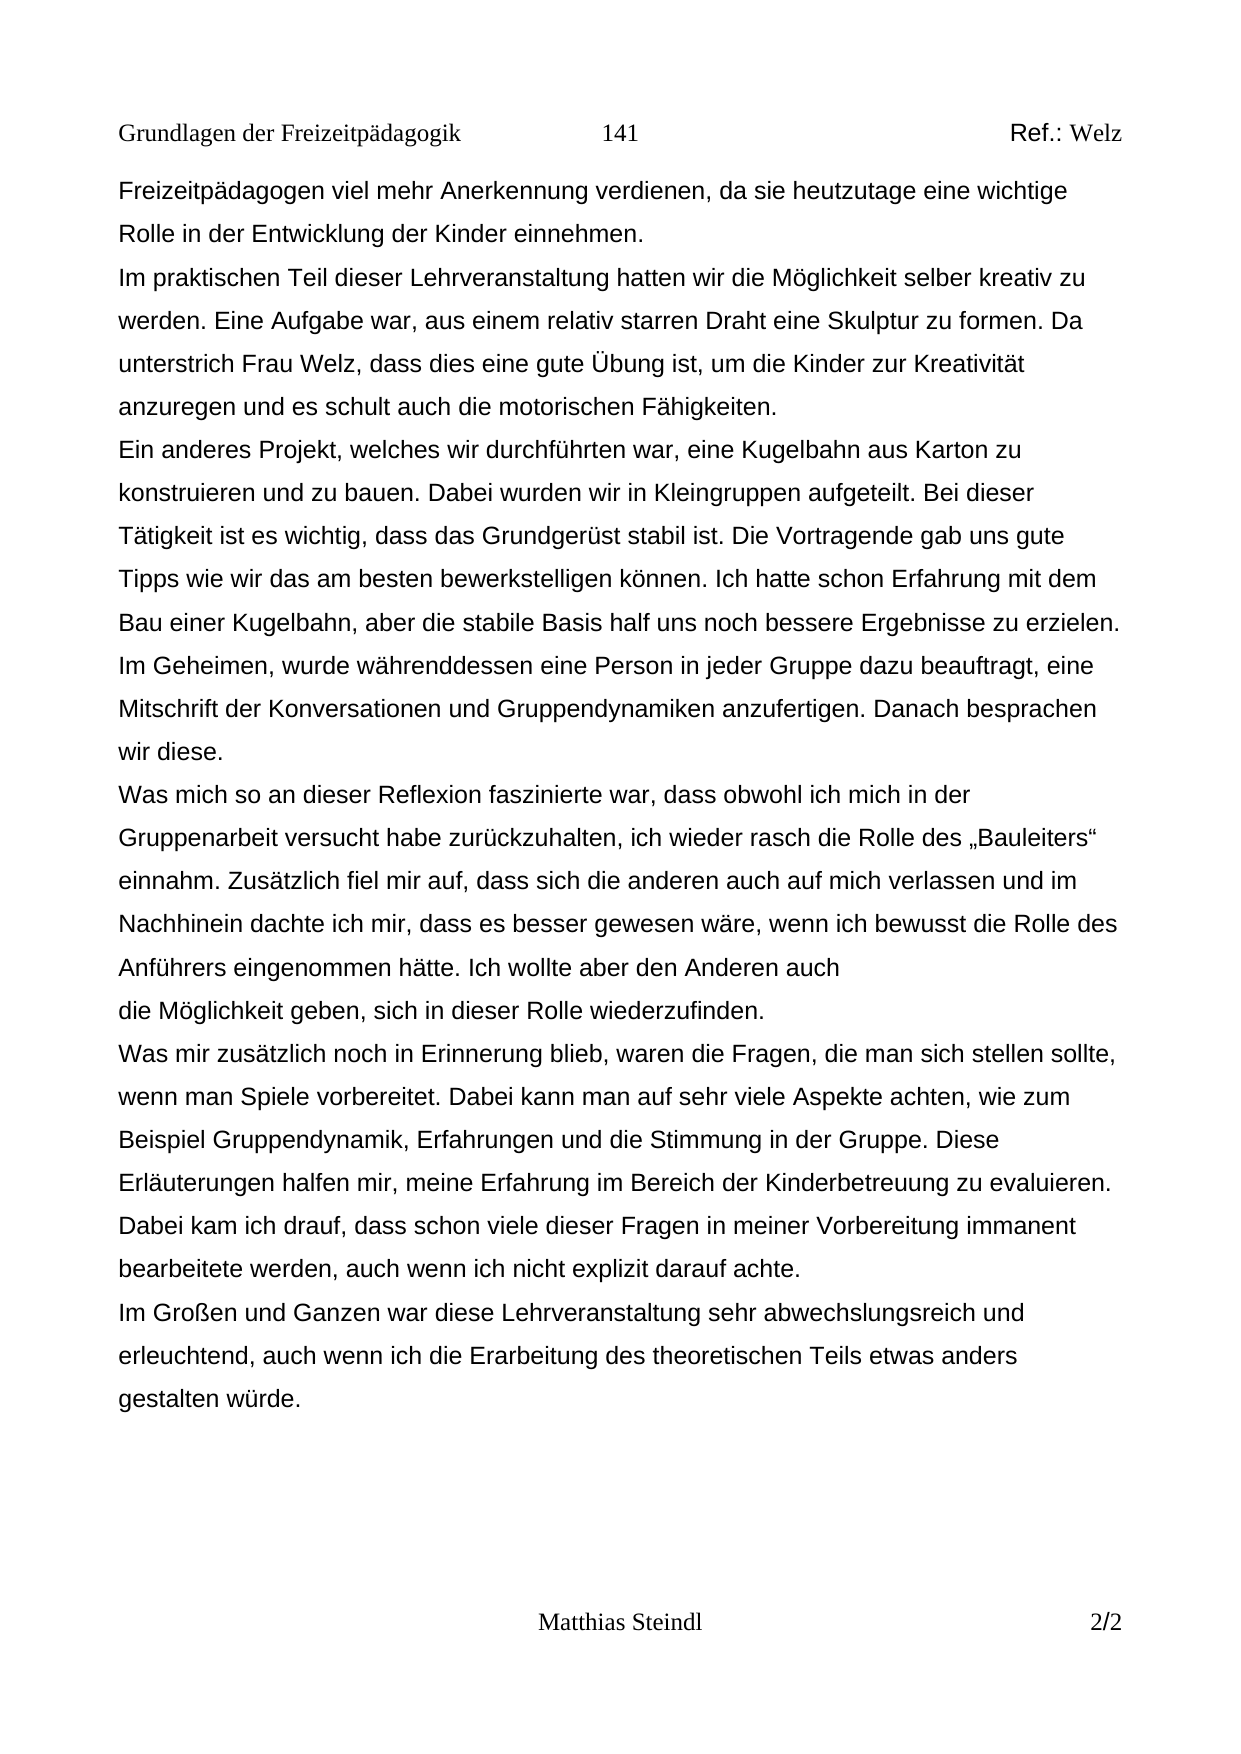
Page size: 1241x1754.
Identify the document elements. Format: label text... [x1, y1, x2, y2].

text Was mir zusätzlich noch in Erinnerung blieb, waren die Fragen, die man sich stellen sollte, wenn man Spiele vorbereitet. Dabei kann man auf sehr viele Aspekte achten, wie zum Beispiel Gruppendynamik, Erfahrungen und die Stimmung in der Gruppe. Diese Erläuterungen halfen mir, meine Erfahrung im Bereich der Kinderbetreuung zu evaluieren. Dabei kam ich drauf, dass schon viele dieser Fragen in meiner Vorbereitung immanent bearbeitete werden, auch wenn ich nicht explizit darauf achte. [118, 1039, 1122, 1283]
text Im praktischen Teil dieser Lehrveranstaltung hatten wir die Möglichkeit selber kreativ zu werden. Eine Aufgabe war, aus einem relativ starren Draht eine Skulptur zu formen. Da unterstrich Frau Welz, dass dies eine gute Übung ist, um die Kinder zur Kreativität anzuregen und es schult auch die motorischen Fähigkeiten. [118, 263, 1122, 421]
text die Möglichkeit geben, sich in dieser Rolle wiederzufinden. [118, 996, 1122, 1024]
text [118, 176, 1122, 248]
text Was mich so an dieser Reflexion faszinierte war, dass obwohl ich mich in der Gruppenarbeit versucht habe zurückzuhalten, ich wieder rasch die Rolle des „Bauleiters“ einnahm. Zusätzlich fiel mir auf, dass sich die anderen auch auf mich verlassen und im Nachhinein dachte ich mir, dass es besser gewesen wäre, wenn ich bewusst die Rolle des Anführers eingenommen hätte. Ich wollte aber den Anderen auch [118, 780, 1122, 981]
text Ein anderes Projekt, welches wir durchführten war, eine Kugelbahn aus Karton zu konstruieren und zu bauen. Dabei wurden wir in Kleingruppen aufgeteilt. Bei dieser Tätigkeit ist es wichtig, dass das Grundgerüst stabil ist. Die Vortragende gab uns gute Tipps wie wir das am besten bewerkstelligen können. Ich hatte schon Erfahrung mit dem Bau einer Kugelbahn, aber die stabile Basis half uns noch bessere Ergebnisse zu erzielen. [118, 435, 1122, 636]
text Im Geheimen, wurde währenddessen eine Person in jeder Gruppe dazu beauftragt, eine Mitschrift der Konversationen und Gruppendynamiken anzufertigen. Danach besprachen wir diese. [118, 651, 1122, 766]
text Im Großen und Ganzen war diese Lehrveranstaltung sehr abwechslungsreich und erleuchtend, auch wenn ich die Erarbeitung des theoretischen Teils etwas anders gestalten würde. [118, 1298, 1122, 1413]
